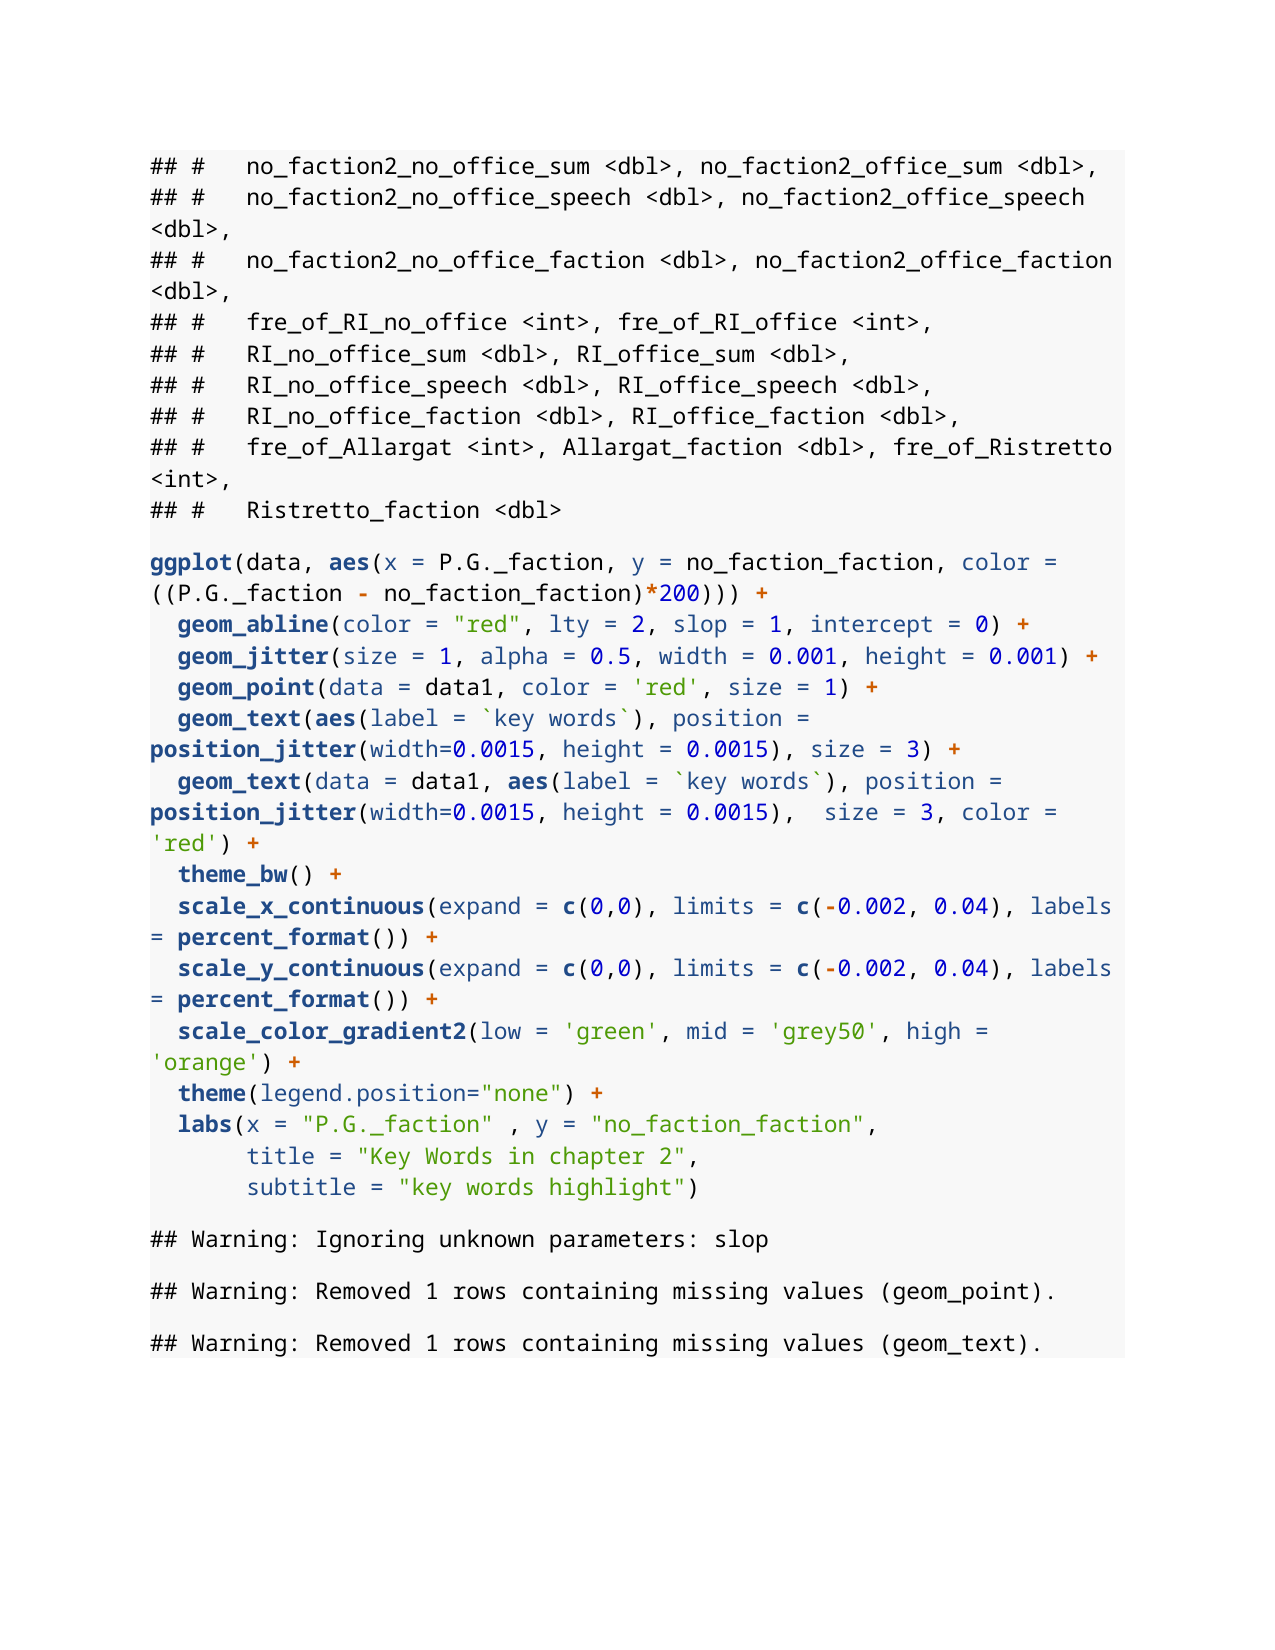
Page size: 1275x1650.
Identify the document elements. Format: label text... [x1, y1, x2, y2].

text ggplot(data, aes(x = P.G._faction, y = no_faction_faction, color = ((P.G._faction - no_faction_faction)*200))) + geom_abline(color = "red", lty = 2, slop = 1, intercept = 0) + geom_jitter(size = 1, alpha = 0.5, width = 0.001, height = 0.001) + geom_point(data = data1, color = 'red', size = 1) + geom_text(aes(label = `key words`), position = position_jitter(width=0.0015, height = 0.0015), size = 3) + geom_text(data = data1, aes(label = `key words`), position = position_jitter(width=0.0015, height = 0.0015), size = 3, color = 'red') + theme_bw() + scale_x_continuous(expand = c(0,0), limits = c(-0.002, 0.04), labels = percent_format()) + scale_y_continuous(expand = c(0,0), limits = c(-0.002, 0.04), labels = percent_format()) + scale_color_gradient2(low = 'green', mid = 'grey50', high = 'orange') + theme(legend.position="none") + labs(x = "P.G._faction" , y = "no_faction_faction", title = "Key Words in chapter 2", subtitle = "key words highlight") [150, 546, 1125, 1202]
text ## Warning: Ignoring unknown parameters: slop [150, 1223, 1125, 1254]
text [150, 150, 1125, 525]
text ## Warning: Removed 1 rows containing missing values (geom_text). [150, 1327, 1125, 1358]
text ## Warning: Removed 1 rows containing missing values (geom_point). [150, 1275, 1125, 1306]
